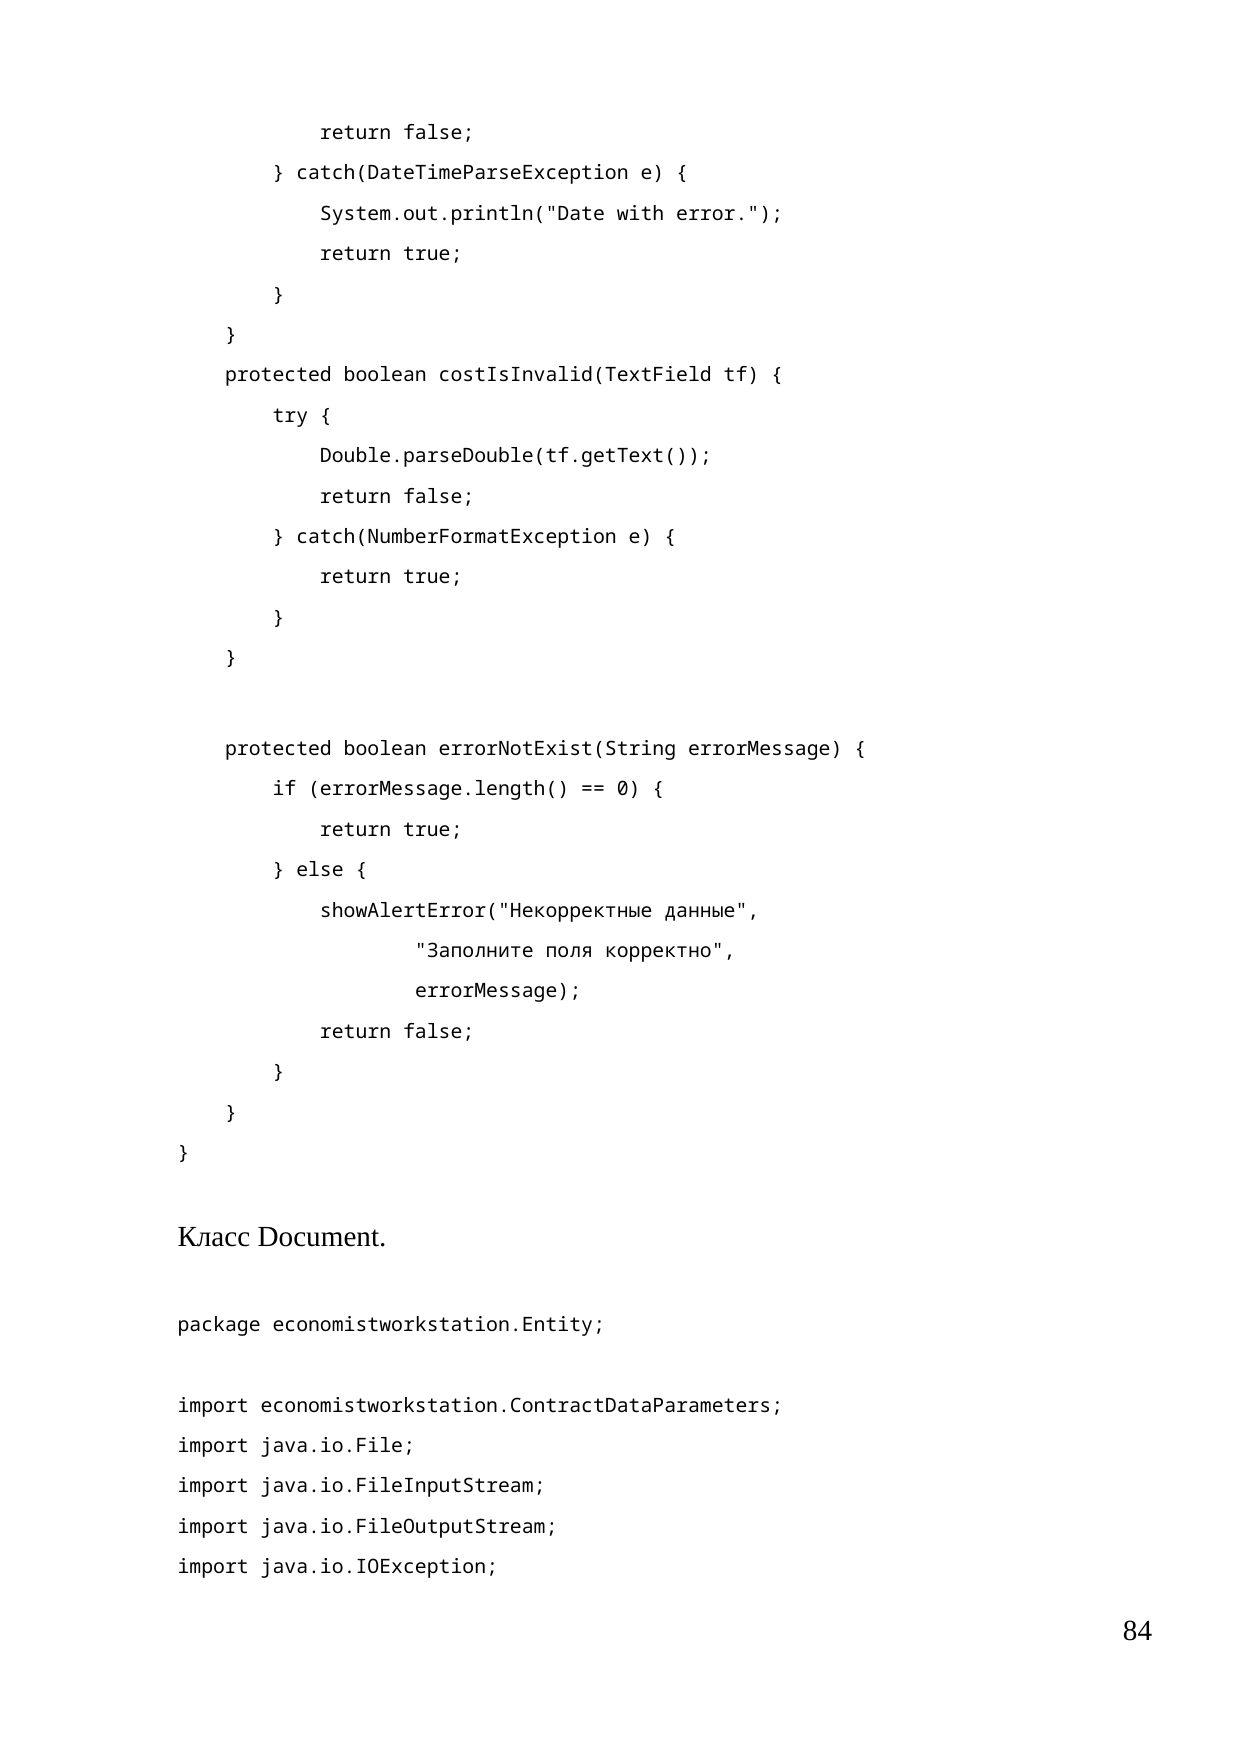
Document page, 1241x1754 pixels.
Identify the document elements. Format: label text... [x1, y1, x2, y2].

text import java.io.FileOutputStream; [177, 1512, 1152, 1539]
text protected boolean errorNotExist(String errorMessage) { [177, 734, 1152, 761]
text } [177, 1138, 1152, 1165]
text return false; [177, 118, 1152, 145]
text try { [177, 401, 1152, 428]
text Класс Document. [177, 1219, 1152, 1253]
text import java.io.IOException; [177, 1552, 1152, 1579]
text } catch(NumberFormatException e) { [177, 522, 1152, 549]
text protected boolean costIsInvalid(TextField tf) { [177, 361, 1152, 388]
text "Заполните поля корректно", [177, 936, 1152, 963]
text errorMessage); [177, 977, 1152, 1004]
text } [177, 603, 1152, 630]
text return false; [177, 1017, 1152, 1044]
text import java.io.FileInputStream; [177, 1472, 1152, 1499]
text } catch(DateTimeParseException e) { [177, 158, 1152, 186]
text return false; [177, 482, 1152, 509]
text return true; [177, 563, 1152, 590]
text } [177, 1058, 1152, 1084]
text } else { [177, 856, 1152, 882]
text return true; [177, 239, 1152, 266]
text import java.io.File; [177, 1431, 1152, 1458]
text } [177, 1098, 1152, 1125]
text if (errorMessage.length() == 0) { [177, 775, 1152, 802]
text package economistworkstation.Entity; [177, 1310, 1152, 1337]
text System.out.println("Date with error."); [177, 199, 1152, 226]
text return true; [177, 815, 1152, 842]
text } [177, 320, 1152, 347]
text } [177, 643, 1152, 671]
text Double.parseDouble(tf.getText()); [177, 441, 1152, 468]
text showAlertError("Некорректные данные", [177, 896, 1152, 923]
text } [177, 280, 1152, 307]
text import economistworkstation.ContractDataParameters; [177, 1391, 1152, 1418]
